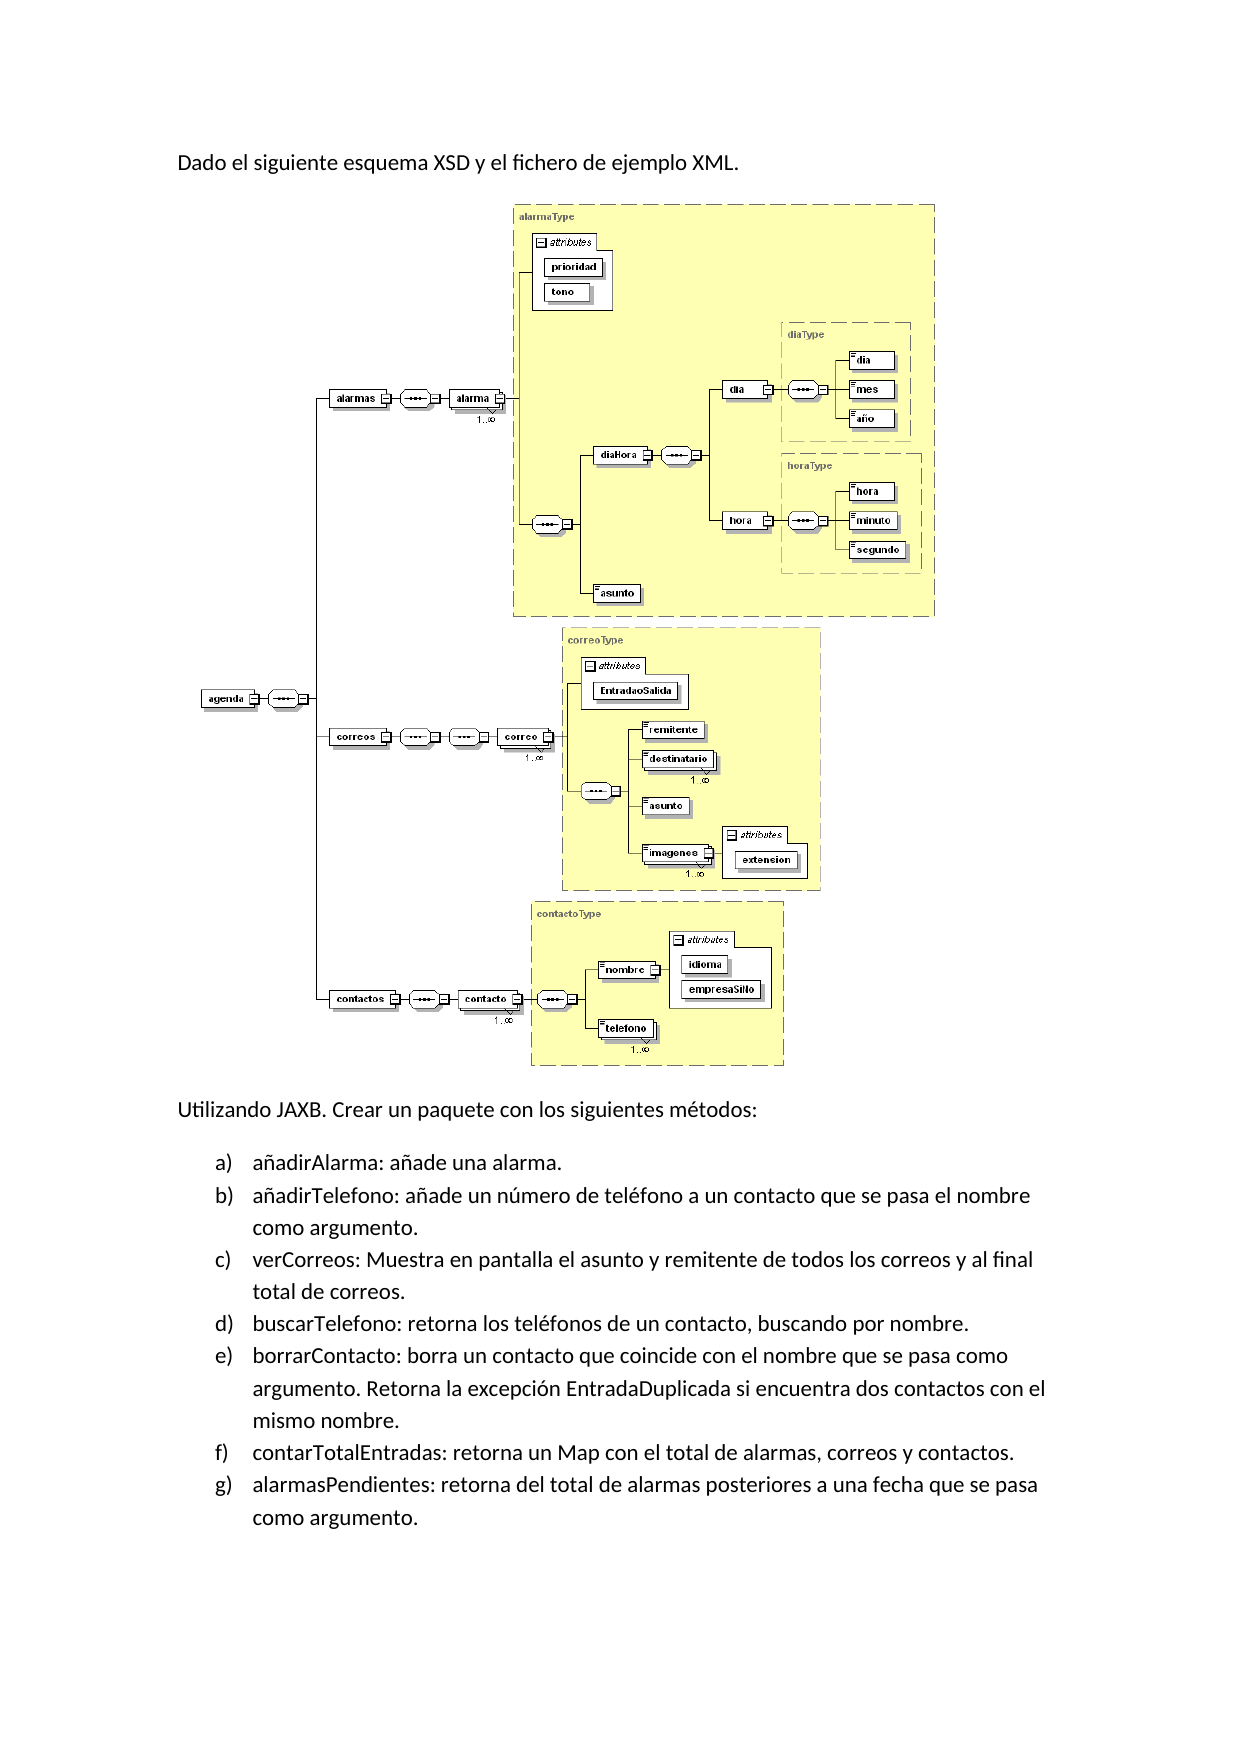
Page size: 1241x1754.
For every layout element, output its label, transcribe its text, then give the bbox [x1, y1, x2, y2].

text Utilizando JAXB. Crear un paquete con los siguientes métodos: [177, 1096, 1063, 1123]
list verCorreos: Muestra en pantalla el asunto y remitente de todos los correos y al final total de correos. [215, 1245, 1063, 1305]
list añadirAlarma: añade una alarma. [215, 1148, 1063, 1177]
text Dado el siguiente esquema XSD y el fichero de ejemplo XML. [177, 148, 1063, 176]
list buscarTelefono: retorna los teléfonos de un contacto, buscando por nombre. [215, 1309, 1063, 1337]
list añadirTelefono: añade un número de teléfono a un contacto que se pasa el nombre como argumento. [215, 1181, 1063, 1241]
list alarmasPendientes: retorna del total de alarmas posteriores a una fecha que se pasa como argumento. [215, 1470, 1063, 1531]
list contarTotalEntradas: retorna un Map con el total de alarmas, correos y contactos. [215, 1438, 1063, 1466]
list borrarContacto: borra un contacto que coincide con el nombre que se pasa como argumento. Retorna la excepción EntradaDuplicada si encuentra dos contactos con el mismo nombre. [215, 1342, 1063, 1434]
